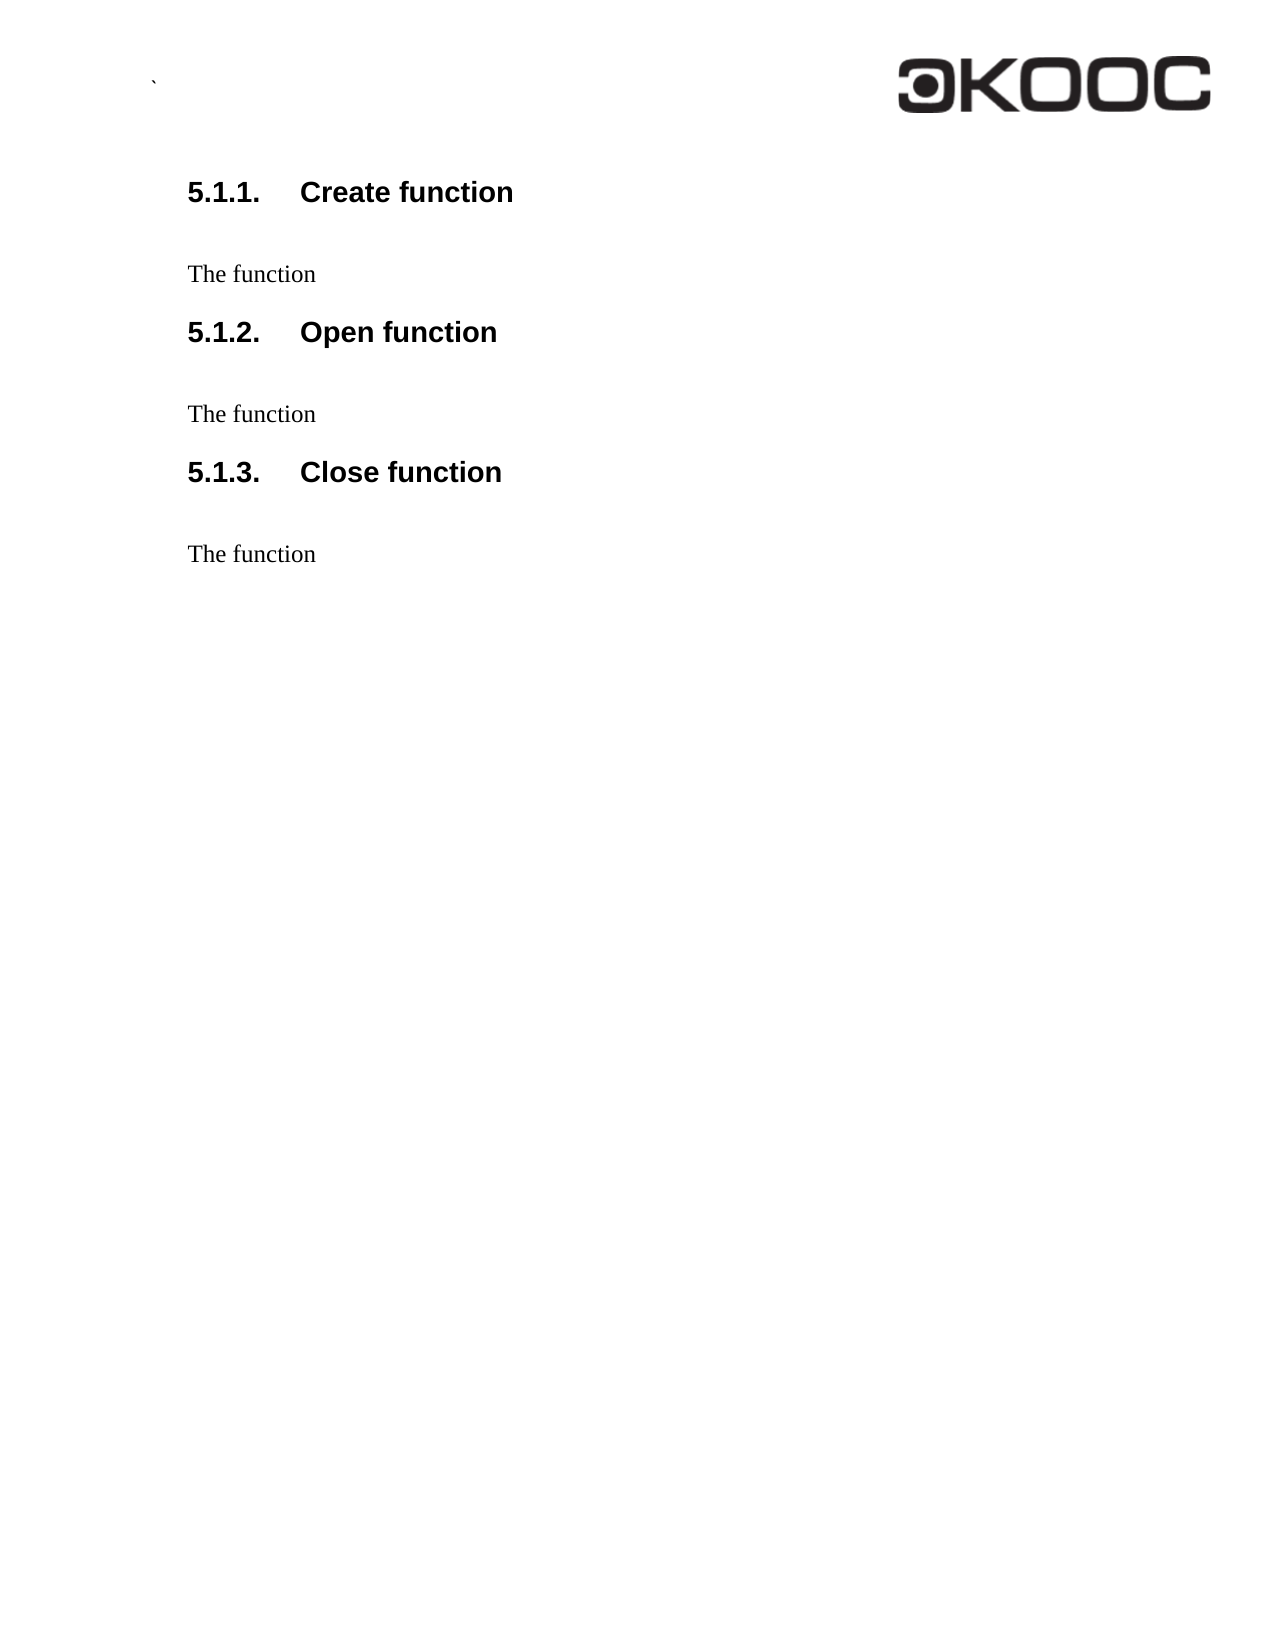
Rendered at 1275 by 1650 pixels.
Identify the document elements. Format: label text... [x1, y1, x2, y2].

list Open function [187, 315, 1125, 348]
list Close function [187, 455, 1125, 488]
text The function [187, 399, 1125, 427]
picture [898, 56, 1211, 113]
text The function [187, 539, 1125, 567]
list Create function [187, 175, 1125, 208]
text The function [187, 259, 1125, 288]
